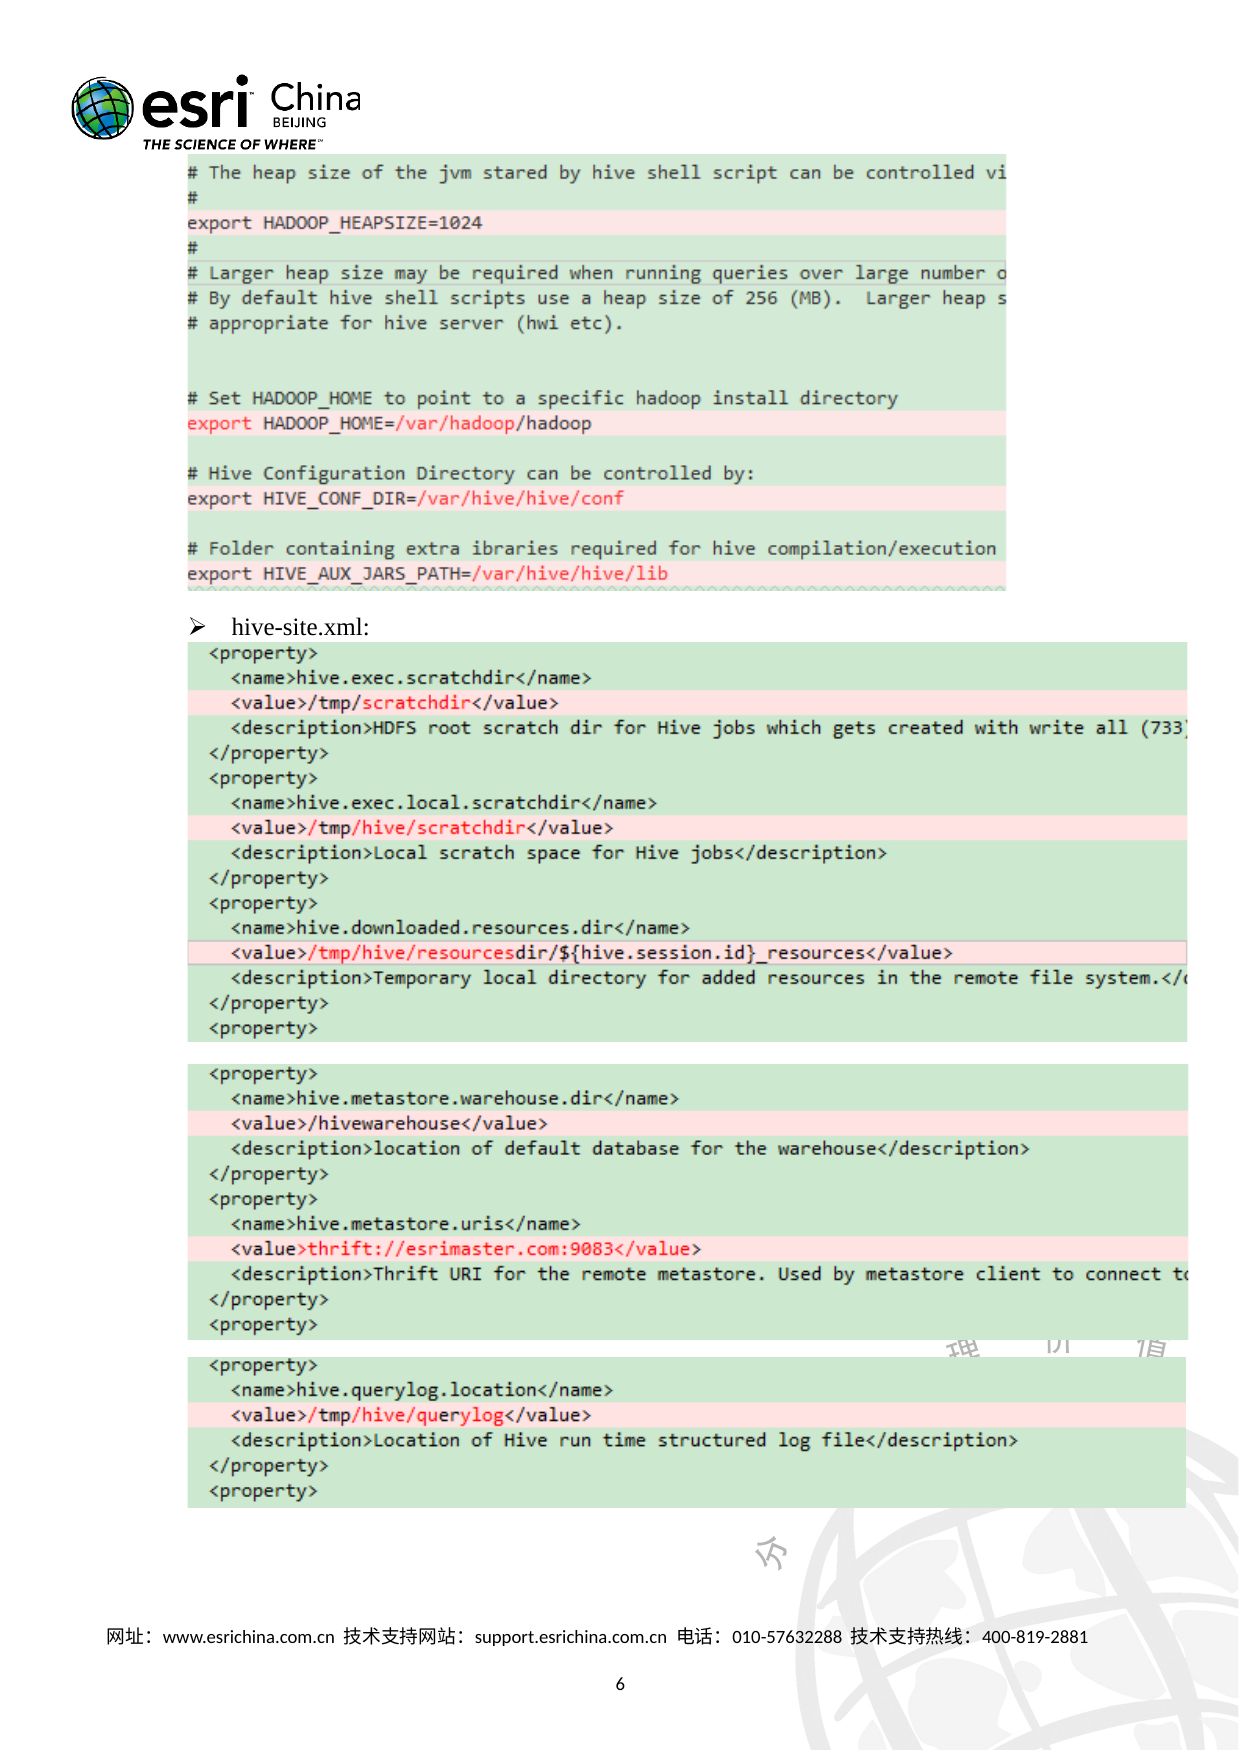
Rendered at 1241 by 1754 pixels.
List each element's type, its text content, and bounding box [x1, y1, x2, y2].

picture [187, 1064, 1239, 1750]
picture [61, 66, 360, 150]
list hive-site.xml: [188, 610, 1134, 642]
picture [187, 154, 1008, 591]
picture [187, 642, 1188, 1042]
picture [734, 1632, 739, 1642]
